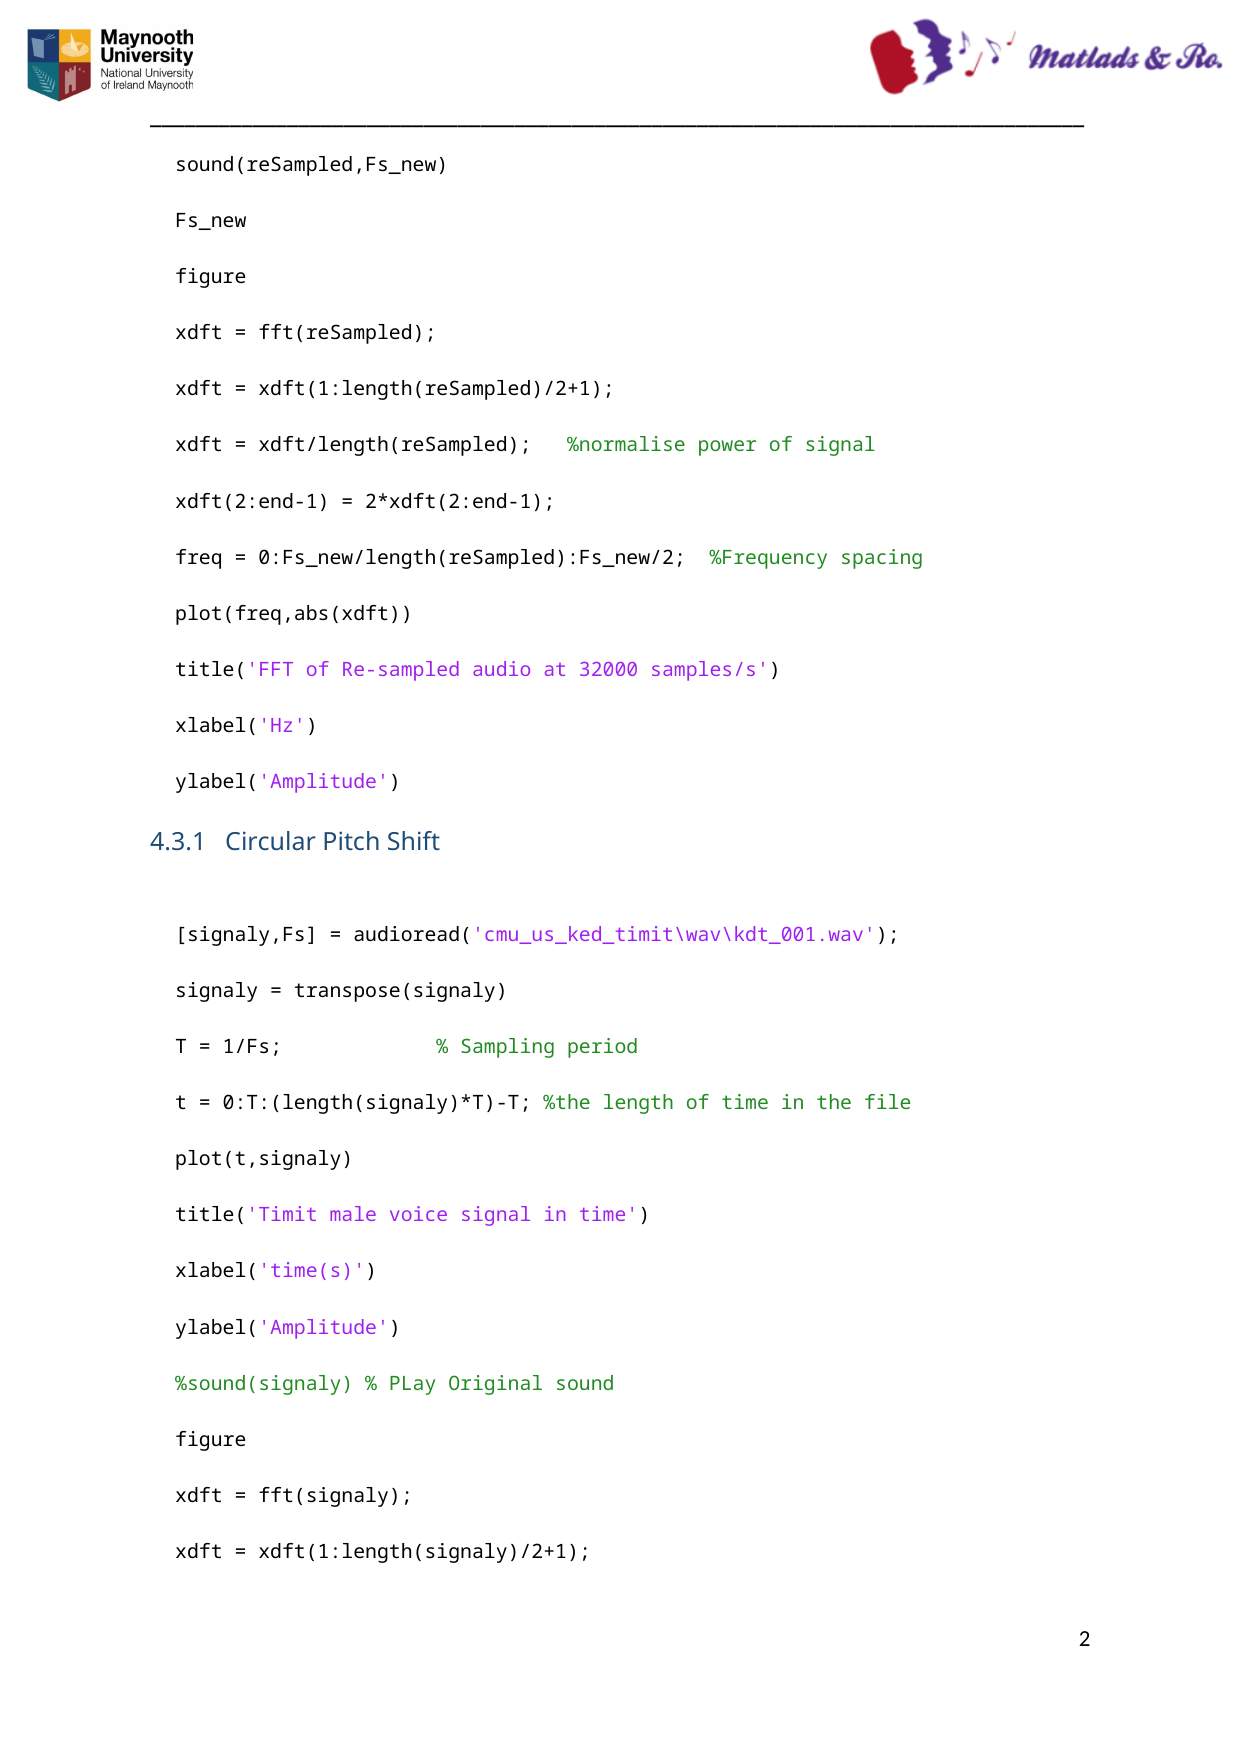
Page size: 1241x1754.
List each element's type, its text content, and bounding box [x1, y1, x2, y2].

text xdft = xdft/length(reSampled); %normalise power of signal [175, 431, 1090, 458]
text T = 1/Fs; % Sampling period [175, 1032, 1090, 1059]
text xlabel('Hz') [175, 711, 1090, 738]
text t = 0:T:(length(signaly)*T)-T; %the length of time in the file [175, 1088, 1090, 1115]
subtitle Circular Pitch Shift [150, 824, 1090, 858]
text plot(t,signaly) [175, 1144, 1090, 1171]
text xdft(2:end-1) = 2*xdft(2:end-1); [175, 487, 1090, 514]
text %sound(signaly) % PLay Original sound [175, 1369, 1090, 1396]
text xdft = xdft(1:length(reSampled)/2+1); [175, 374, 1090, 402]
text figure [175, 1425, 1090, 1452]
text title('FFT of Re-sampled audio at 32000 samples/s') [175, 655, 1090, 682]
text ylabel('Amplitude') [175, 1313, 1090, 1340]
text plot(freq,abs(xdft)) [175, 599, 1090, 626]
picture [27, 10, 194, 123]
text xdft = xdft(1:length(signaly)/2+1); [175, 1537, 1090, 1564]
text Fs_new [175, 206, 1090, 233]
text title('Timit male voice signal in time') [175, 1201, 1090, 1228]
text freq = 0:Fs_new/length(reSampled):Fs_new/2; %Frequency spacing [175, 543, 1090, 570]
picture [862, 0, 1227, 120]
text sound(reSampled,Fs_new) [175, 150, 1090, 177]
text xlabel('time(s)') [175, 1257, 1090, 1284]
text xdft = fft(reSampled); [175, 318, 1090, 345]
text [signaly,Fs] = audioread('cmu_us_ked_timit\wav\kdt_001.wav'); [175, 920, 1090, 947]
text signaly = transpose(signaly) [175, 976, 1090, 1003]
text xdft = fft(signaly); [175, 1481, 1090, 1508]
text ylabel('Amplitude') [175, 768, 1090, 794]
text figure [175, 262, 1090, 289]
